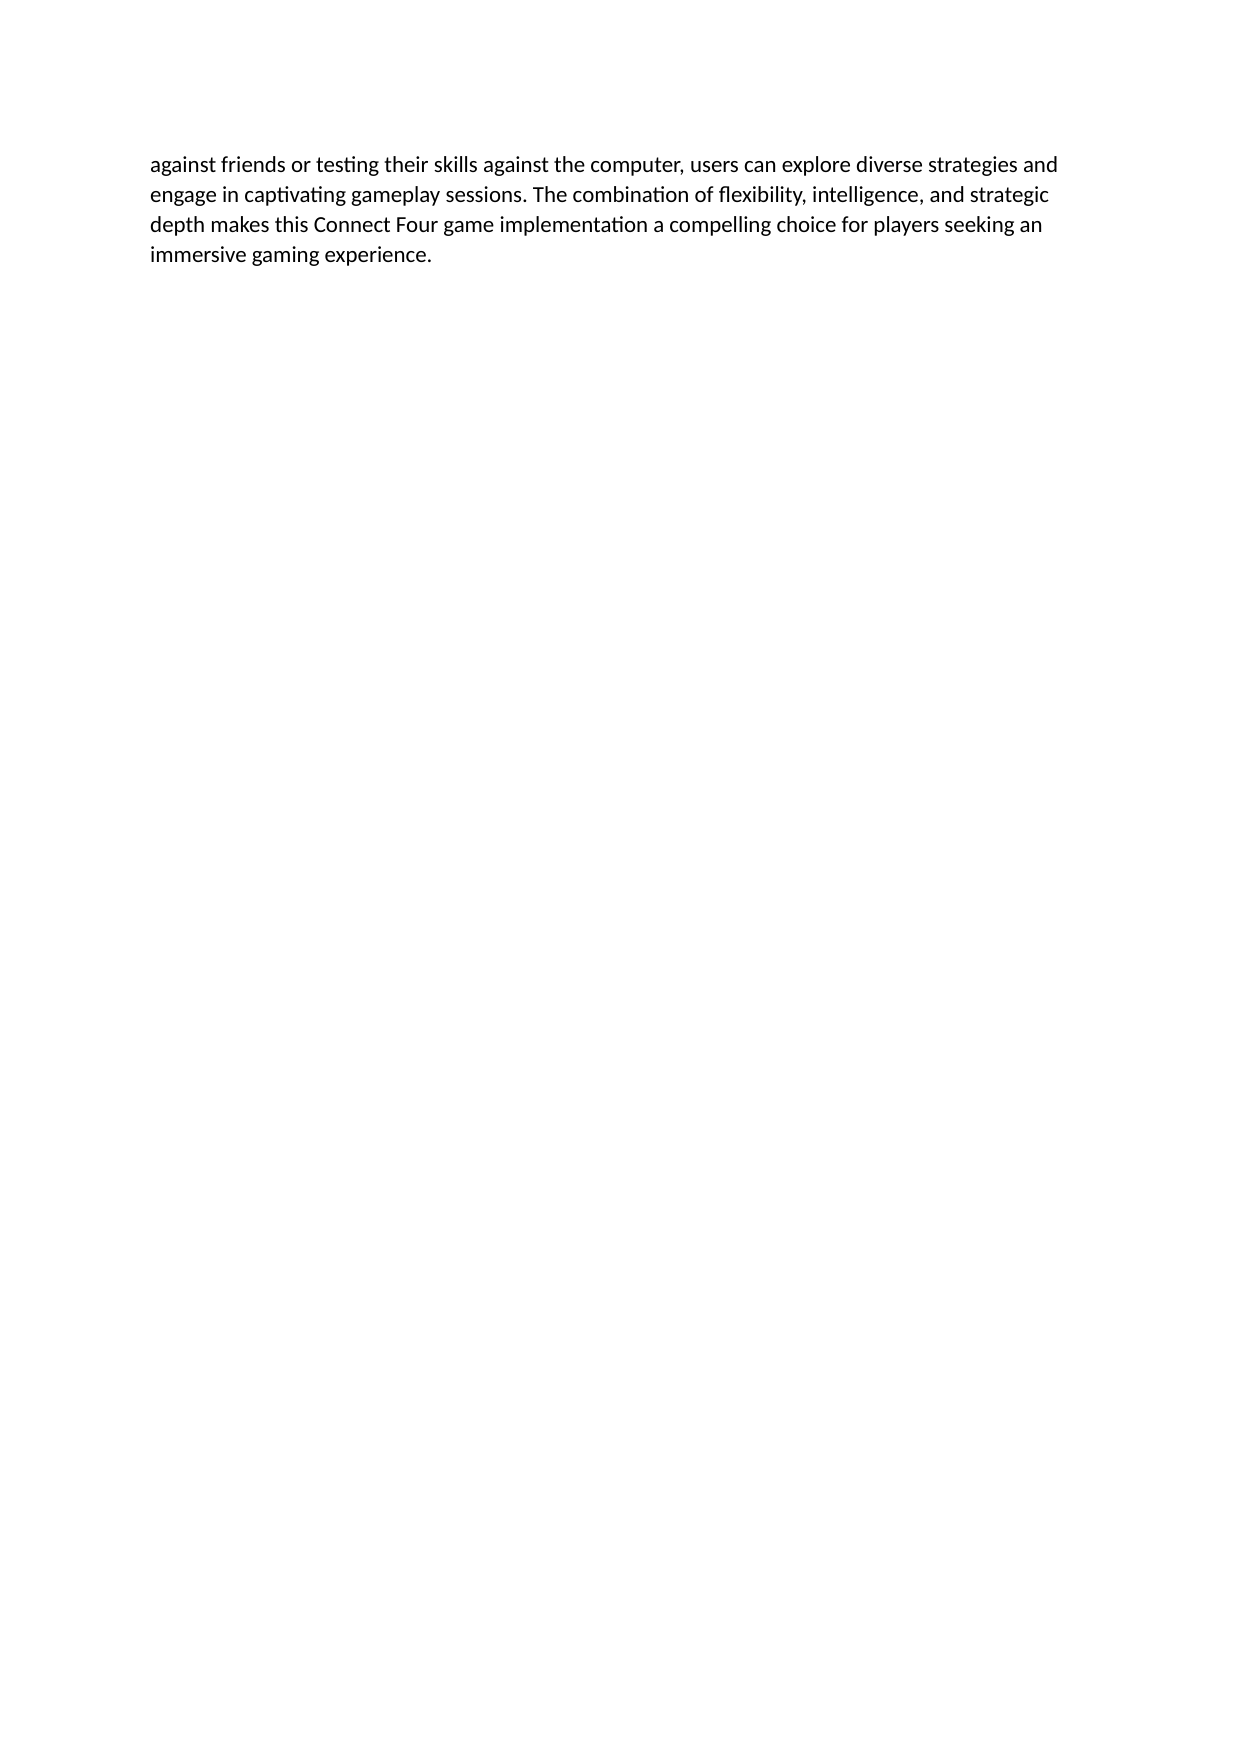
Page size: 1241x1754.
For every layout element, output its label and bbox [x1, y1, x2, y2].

text [150, 150, 1090, 269]
